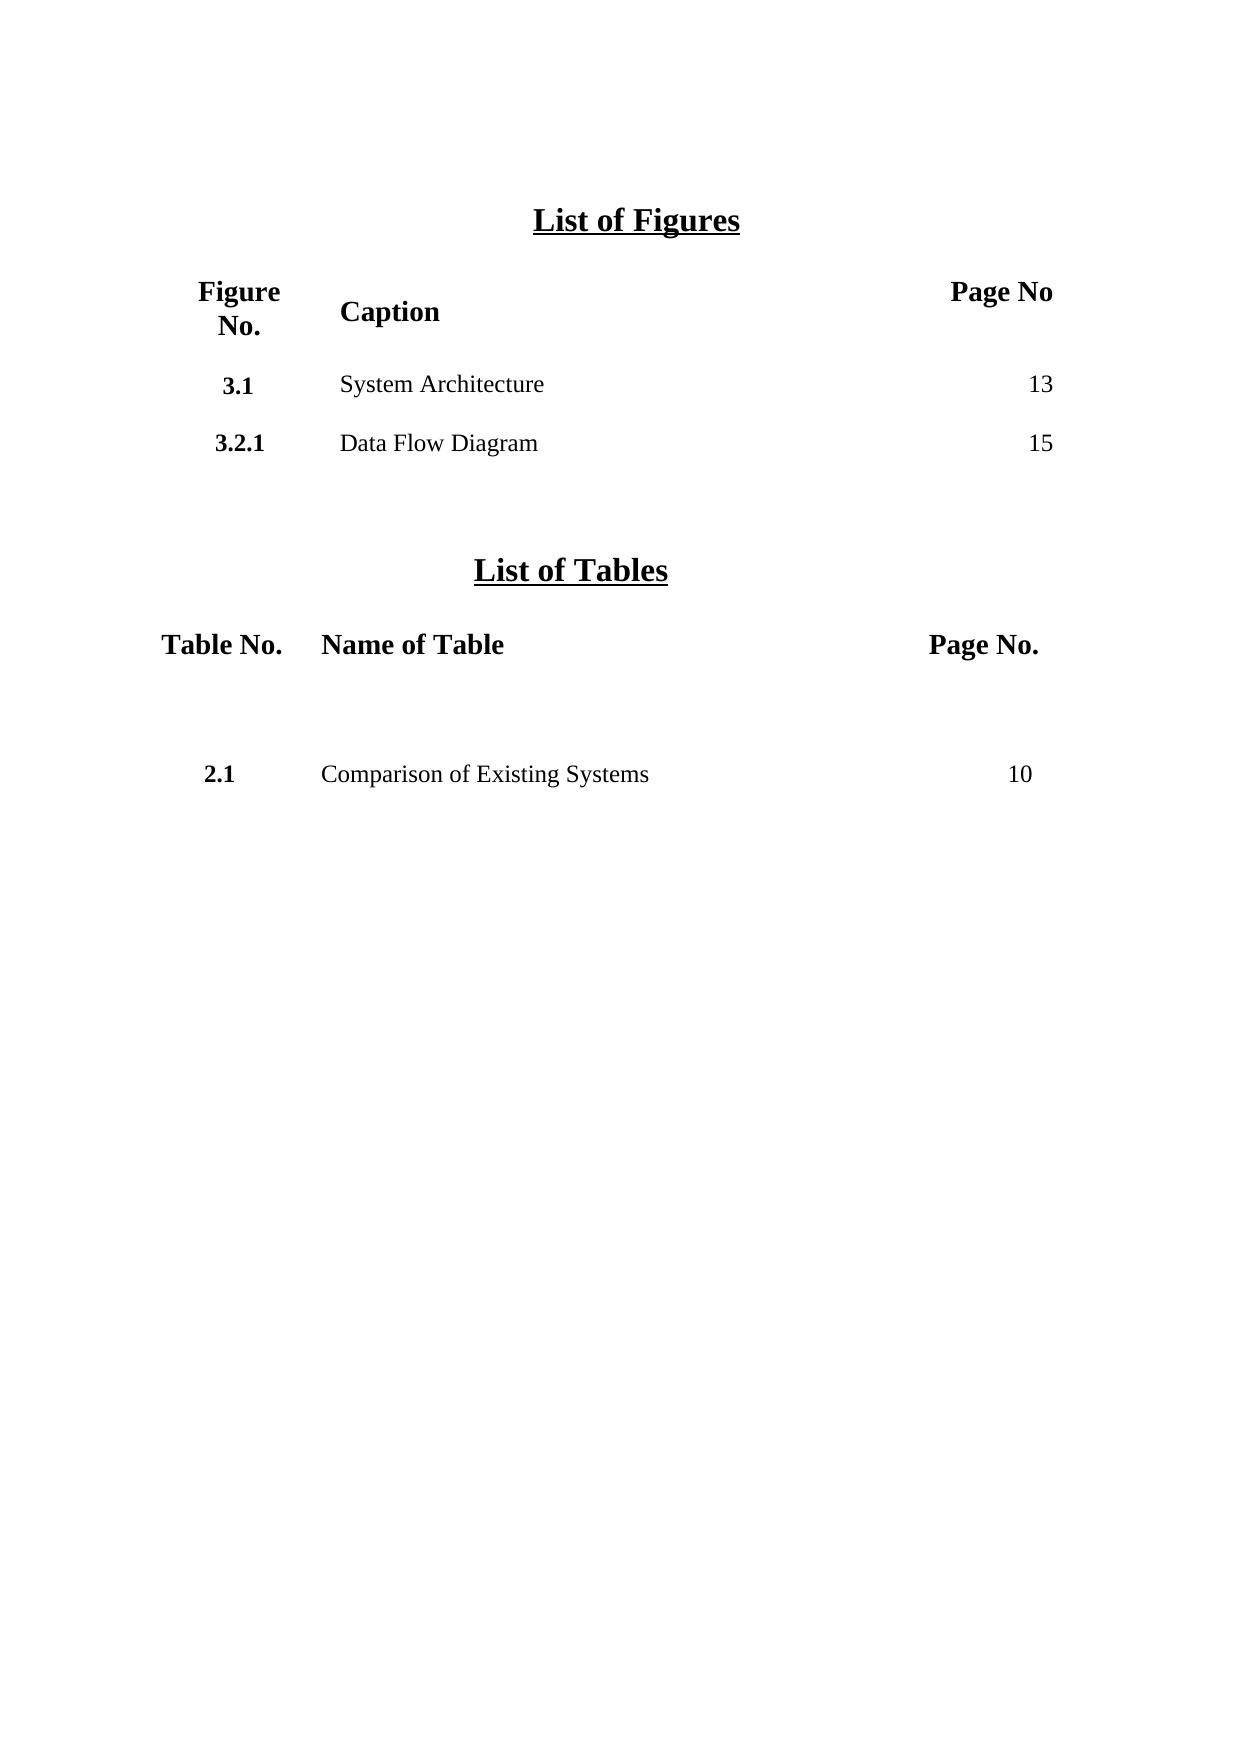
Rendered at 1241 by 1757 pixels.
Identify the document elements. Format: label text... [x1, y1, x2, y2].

list Comparison of Existing Systems 10 [204, 759, 1198, 787]
table_cell 3.2.1 [152, 414, 317, 458]
subtitle List of Tables [474, 551, 766, 589]
subtitle Table No. Name of Table Page No. [161, 627, 1198, 661]
table_header Page No [845, 200, 1085, 342]
table_header Figure No. [152, 200, 317, 342]
table_cell Data Flow Diagram [317, 414, 845, 458]
table_header List of Figures Caption [317, 200, 845, 342]
table_cell 13 [845, 342, 1085, 414]
table_cell 15 [845, 414, 1085, 458]
table_cell System Architecture [317, 342, 845, 414]
table_cell 3.1 [152, 342, 317, 414]
